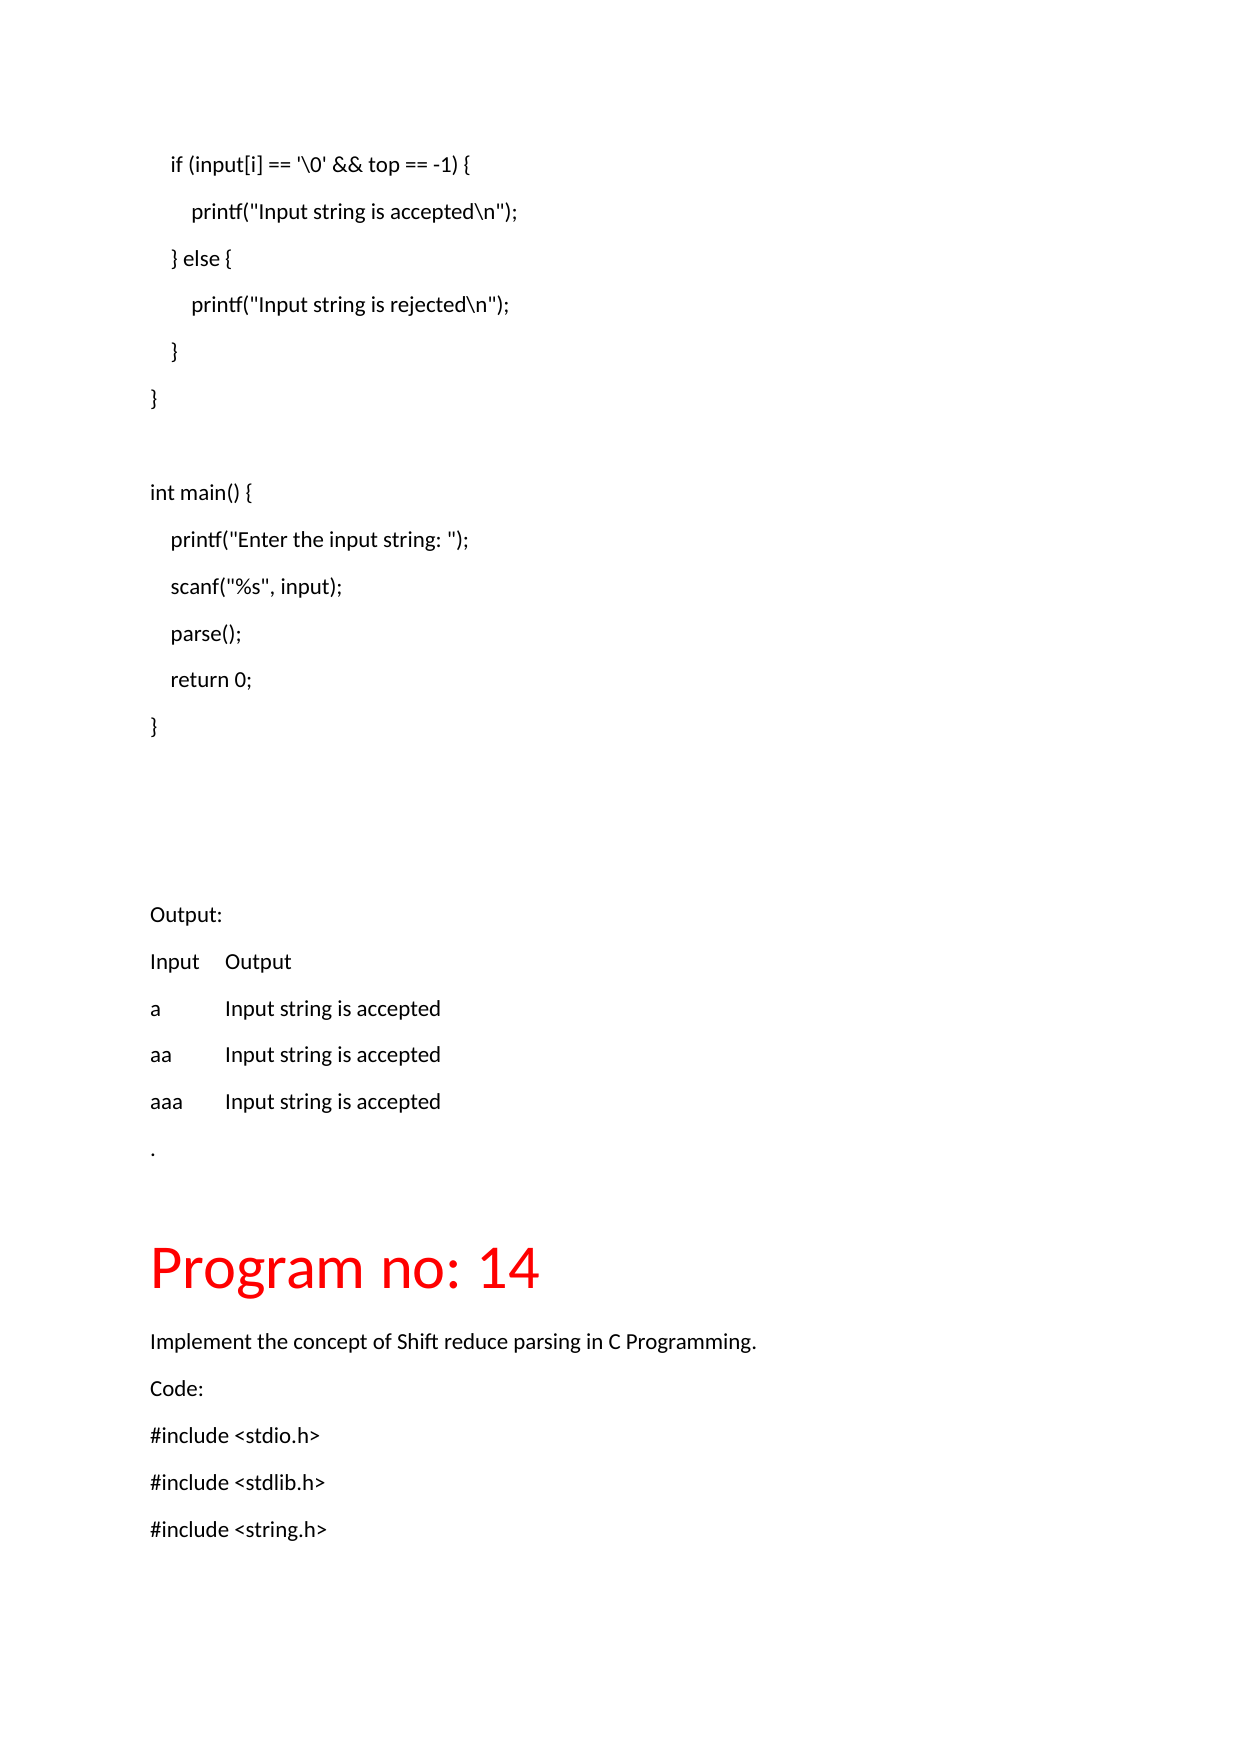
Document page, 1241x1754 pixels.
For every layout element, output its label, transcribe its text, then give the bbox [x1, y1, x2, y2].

text parse(); [150, 619, 1090, 647]
text Implement the concept of Shift reduce parsing in C Programming. [150, 1327, 1090, 1355]
text if (input[i] == '\0' && top == -1) { [150, 150, 1090, 178]
text } [150, 712, 1090, 741]
text Input Output [150, 947, 1090, 975]
text return 0; [150, 666, 1090, 694]
text aa Input string is accepted [150, 1041, 1090, 1069]
text } else { [150, 244, 1090, 272]
text a Input string is accepted [150, 994, 1090, 1022]
text } [150, 337, 1090, 366]
text Program no: 14 [150, 1228, 1090, 1304]
text printf("Enter the input string: "); [150, 525, 1090, 553]
text } [150, 384, 1090, 412]
text #include <stdio.h> [150, 1421, 1090, 1449]
text scanf("%s", input); [150, 572, 1090, 600]
text printf("Input string is rejected\n"); [150, 291, 1090, 319]
text printf("Input string is accepted\n"); [150, 197, 1090, 225]
text aaa Input string is accepted [150, 1087, 1090, 1116]
text Code: [150, 1374, 1090, 1402]
text Output: [150, 900, 1090, 928]
text . [150, 1134, 1090, 1162]
text int main() { [150, 478, 1090, 506]
text #include <stdlib.h> [150, 1468, 1090, 1496]
text #include <string.h> [150, 1515, 1090, 1543]
